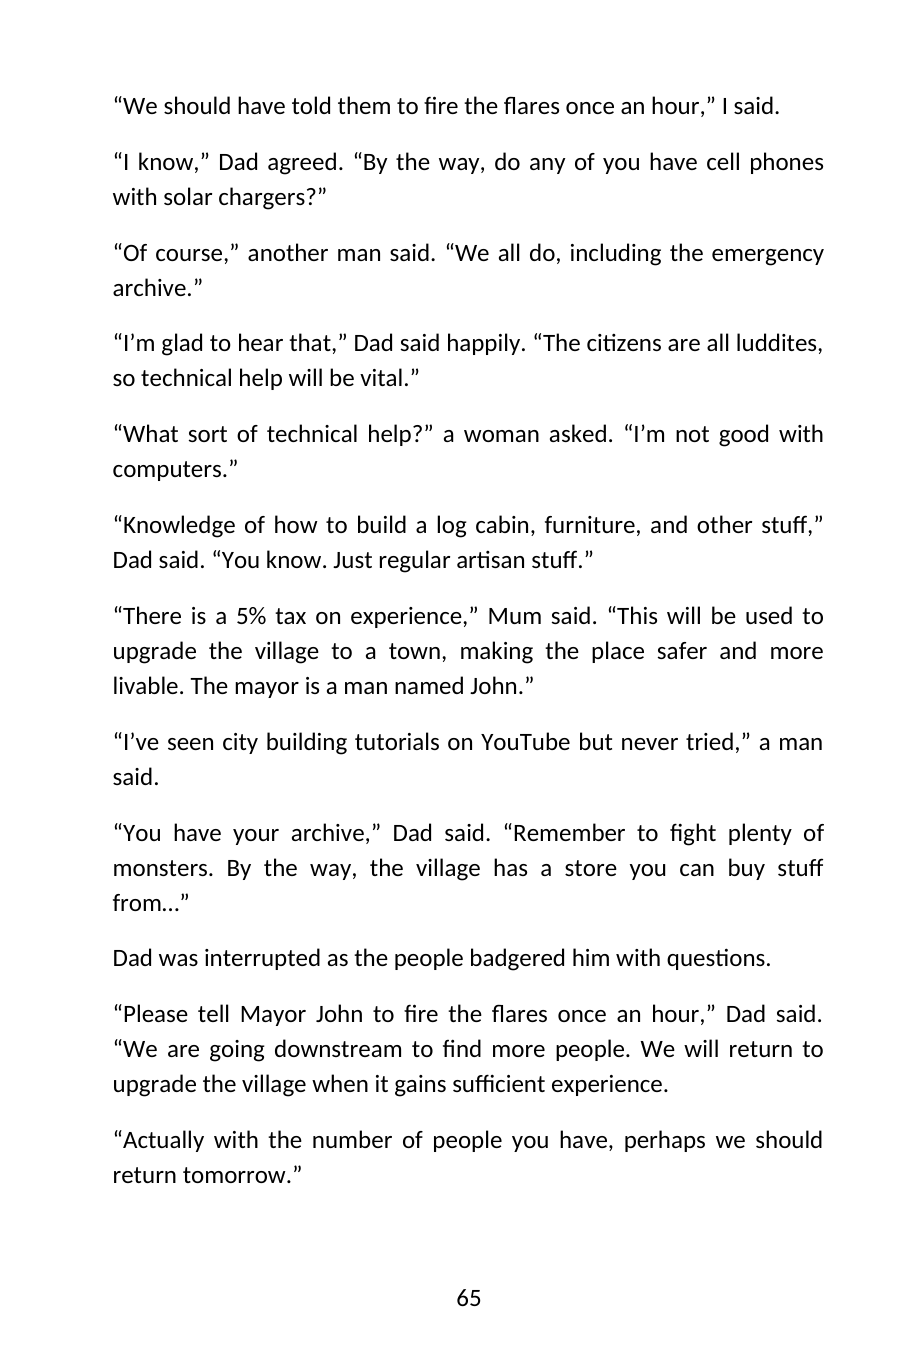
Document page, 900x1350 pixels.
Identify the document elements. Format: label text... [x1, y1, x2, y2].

text “Actually with the number of people you have, perhaps we should return tomorrow.” [112, 1124, 825, 1190]
text “Knowledge of how to build a log cabin, furniture, and other stuff,” Dad said. “You know. Just regular artisan stuff.” [112, 509, 825, 575]
text “I know,” Dad agreed. “By the way, do any of you have cell phones with solar chargers?” [112, 146, 825, 211]
text “I’ve seen city building tutorials on YouTube but never tried,” a man said. [112, 726, 825, 791]
text Dad was interrupted as the people badgered him with questions. [112, 942, 825, 973]
text “You have your archive,” Dad said. “Remember to fight plenty of monsters. By the way, the village has a store you can buy stuff from…” [112, 817, 825, 917]
text “There is a 5% tax on experience,” Mum said. “This will be used to upgrade the village to a town, making the place safer and more livable. The mayor is a man named John.” [112, 600, 825, 701]
text “We should have told them to fire the flares once an hour,” I said. [112, 90, 825, 121]
text “What sort of technical help?” a woman asked. “I’m not good with computers.” [112, 418, 825, 484]
text “Of course,” another man said. “We all do, including the emergency archive.” [112, 237, 825, 302]
text “Please tell Mayor John to fire the flares once an hour,” Dad said. “We are going downstream to find more people. We will return to upgrade the village when it gains sufficient experience. [112, 998, 825, 1099]
text “I’m glad to hear that,” Dad said happily. “The citizens are all luddites, so technical help will be vital.” [112, 327, 825, 393]
